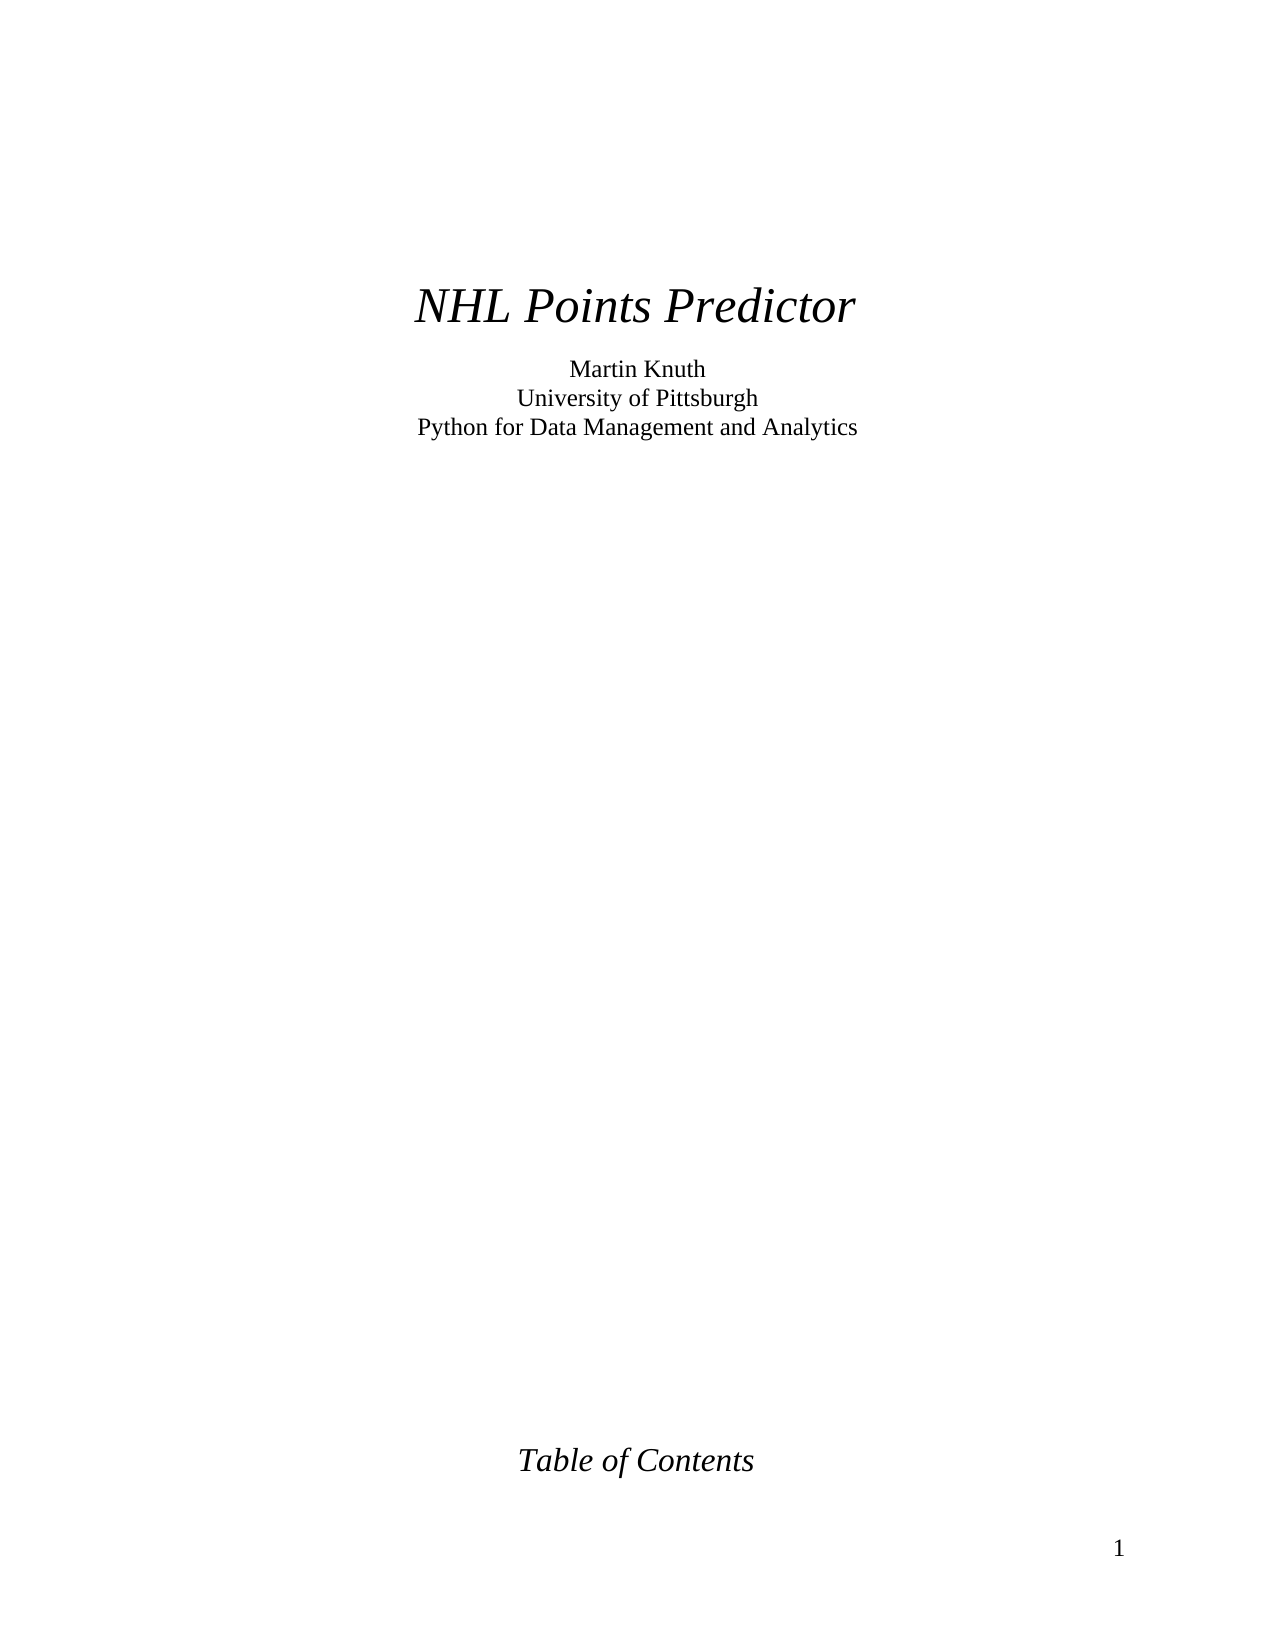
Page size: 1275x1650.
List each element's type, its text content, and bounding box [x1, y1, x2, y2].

text University of Pittsburgh [150, 383, 1125, 412]
text Martin Knuth [150, 354, 1125, 383]
text Python for Data Management and Analytics [150, 412, 1125, 441]
text Table of Contents [150, 1440, 1125, 1478]
text NHL Points Predictor [150, 276, 1125, 333]
